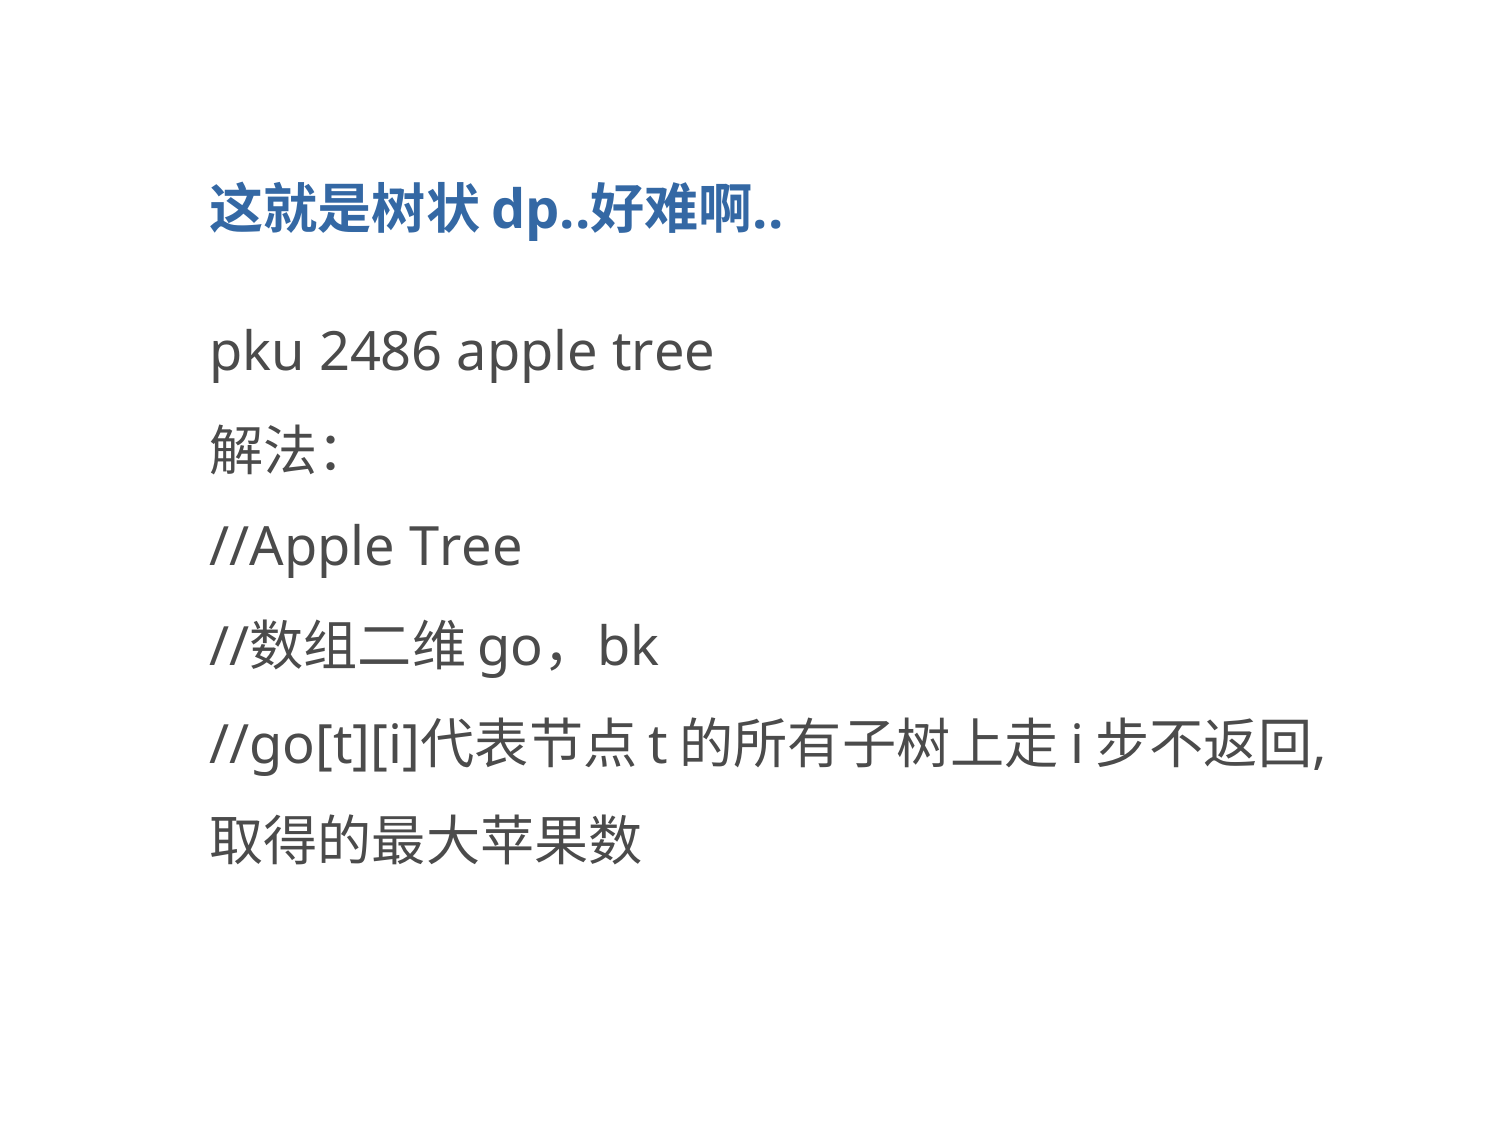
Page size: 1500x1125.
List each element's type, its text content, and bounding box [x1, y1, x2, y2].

text 这就是树状dp..好难啊.. [209, 156, 1313, 254]
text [209, 301, 1313, 886]
